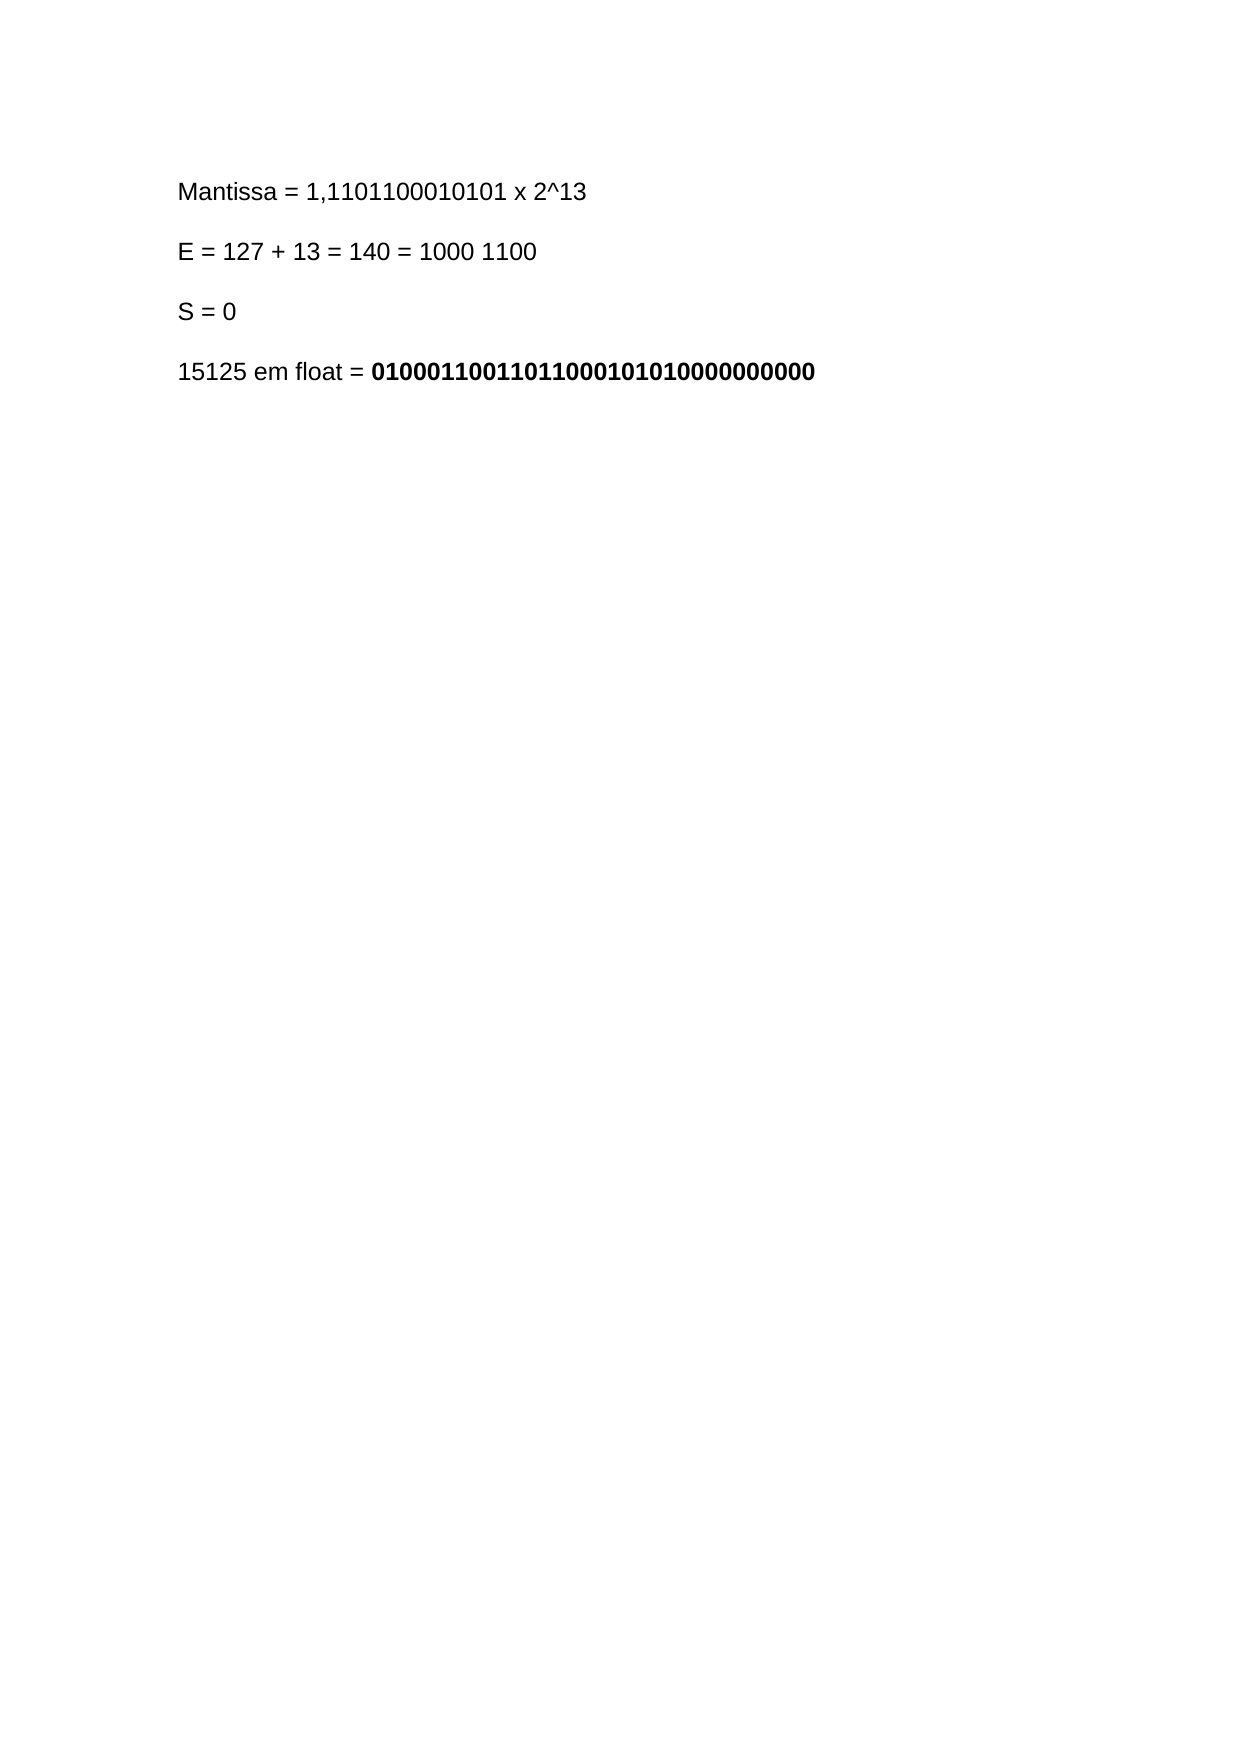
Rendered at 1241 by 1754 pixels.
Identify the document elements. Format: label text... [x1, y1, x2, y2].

text E = 127 + 13 = 140 = 1000 1100 [177, 237, 1122, 266]
text S = 0 [177, 297, 1122, 326]
text 15125 em float = 01000110011011000101010000000000 [177, 357, 1122, 386]
text Mantissa = 1,1101100010101 x 2^13 [177, 177, 1122, 206]
